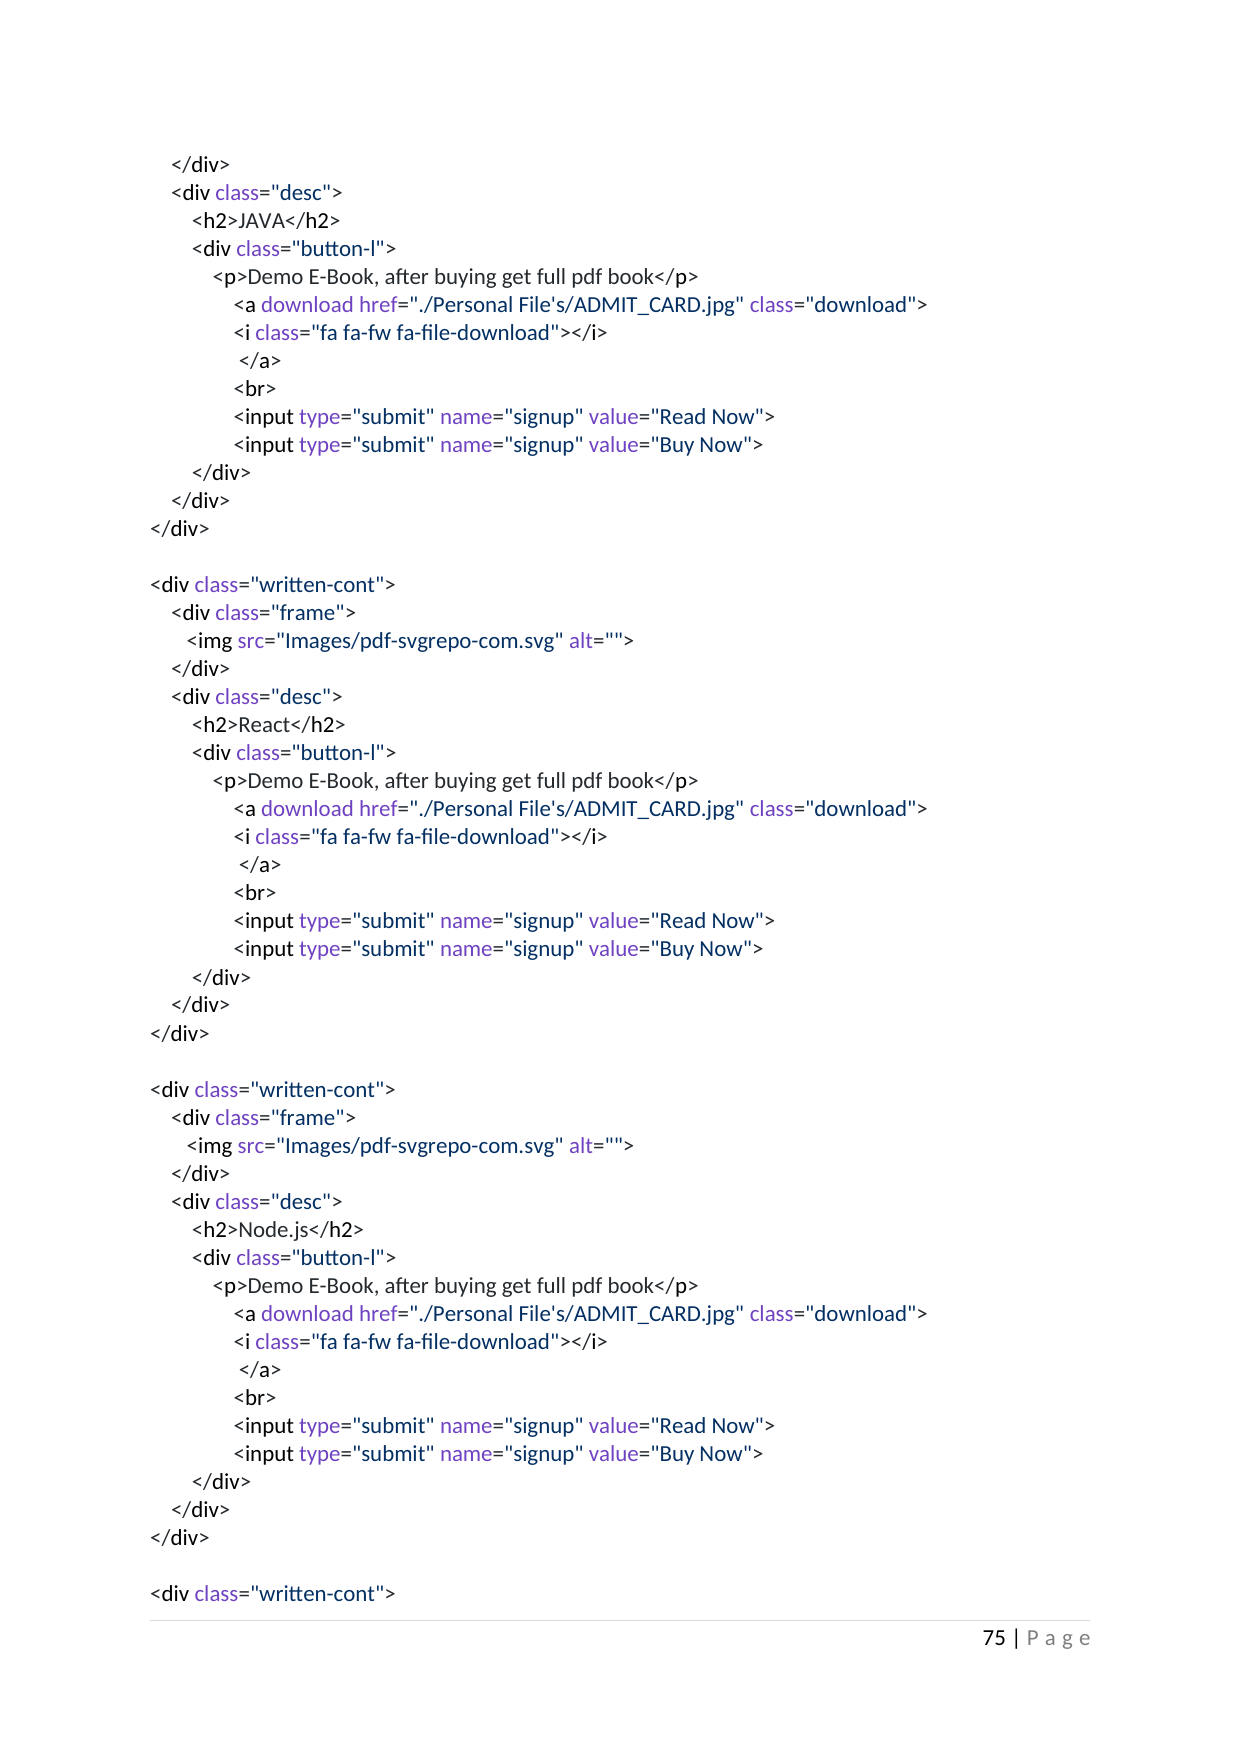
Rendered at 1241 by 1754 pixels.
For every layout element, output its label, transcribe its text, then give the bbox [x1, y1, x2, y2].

text <a download href="./Personal File's/ADMIT_CARD.jpg" class="download"> [150, 794, 1090, 822]
text <img src="Images/pdf-svgrepo-com.svg" alt=""> [150, 1131, 1090, 1159]
text <input type="submit" name="signup" value="Buy Now"> [150, 934, 1090, 963]
text </div> [150, 486, 1090, 514]
text <p>Demo E-Book, after buying get full pdf book</p> [150, 766, 1090, 794]
text <h2>React</h2> [150, 710, 1090, 738]
text </div> [150, 150, 1090, 178]
text </a> [150, 851, 1090, 878]
text </div> [150, 963, 1090, 991]
text <h2>Node.js</h2> [150, 1215, 1090, 1243]
text <div class="desc"> [150, 178, 1090, 206]
text <img src="Images/pdf-svgrepo-com.svg" alt=""> [150, 626, 1090, 654]
text </div> [150, 458, 1090, 486]
text </a> [150, 346, 1090, 374]
text <div class="frame"> [150, 1103, 1090, 1131]
text <i class="fa fa-fw fa-file-download"></i> [150, 822, 1090, 851]
text <input type="submit" name="signup" value="Read Now"> [150, 1411, 1090, 1439]
text <i class="fa fa-fw fa-file-download"></i> [150, 1327, 1090, 1355]
text <a download href="./Personal File's/ADMIT_CARD.jpg" class="download"> [150, 1299, 1090, 1327]
text <br> [150, 878, 1090, 907]
text </div> [150, 1495, 1090, 1523]
text </div> [150, 1523, 1090, 1551]
text </a> [150, 1355, 1090, 1383]
text <p>Demo E-Book, after buying get full pdf book</p> [150, 262, 1090, 290]
text </div> [150, 654, 1090, 682]
text <input type="submit" name="signup" value="Buy Now"> [150, 430, 1090, 458]
text <div class="button-l"> [150, 234, 1090, 262]
text <div class="written-cont"> [150, 1075, 1090, 1103]
text <div class="frame"> [150, 598, 1090, 626]
text <h2>JAVA</h2> [150, 206, 1090, 234]
text <div class="desc"> [150, 1187, 1090, 1215]
text <div class="button-l"> [150, 1243, 1090, 1271]
text </div> [150, 1159, 1090, 1187]
text <input type="submit" name="signup" value="Read Now"> [150, 907, 1090, 934]
text </div> [150, 991, 1090, 1019]
text <div class="written-cont"> [150, 570, 1090, 598]
text <i class="fa fa-fw fa-file-download"></i> [150, 318, 1090, 346]
text <br> [150, 374, 1090, 402]
text <div class="desc"> [150, 682, 1090, 710]
text </div> [150, 514, 1090, 542]
text <div class="written-cont"> [150, 1579, 1090, 1607]
text <p>Demo E-Book, after buying get full pdf book</p> [150, 1271, 1090, 1299]
text </div> [150, 1019, 1090, 1047]
text <input type="submit" name="signup" value="Read Now"> [150, 402, 1090, 430]
text </div> [150, 1467, 1090, 1495]
text <input type="submit" name="signup" value="Buy Now"> [150, 1439, 1090, 1467]
text <div class="button-l"> [150, 738, 1090, 766]
text <a download href="./Personal File's/ADMIT_CARD.jpg" class="download"> [150, 290, 1090, 318]
text <br> [150, 1383, 1090, 1411]
